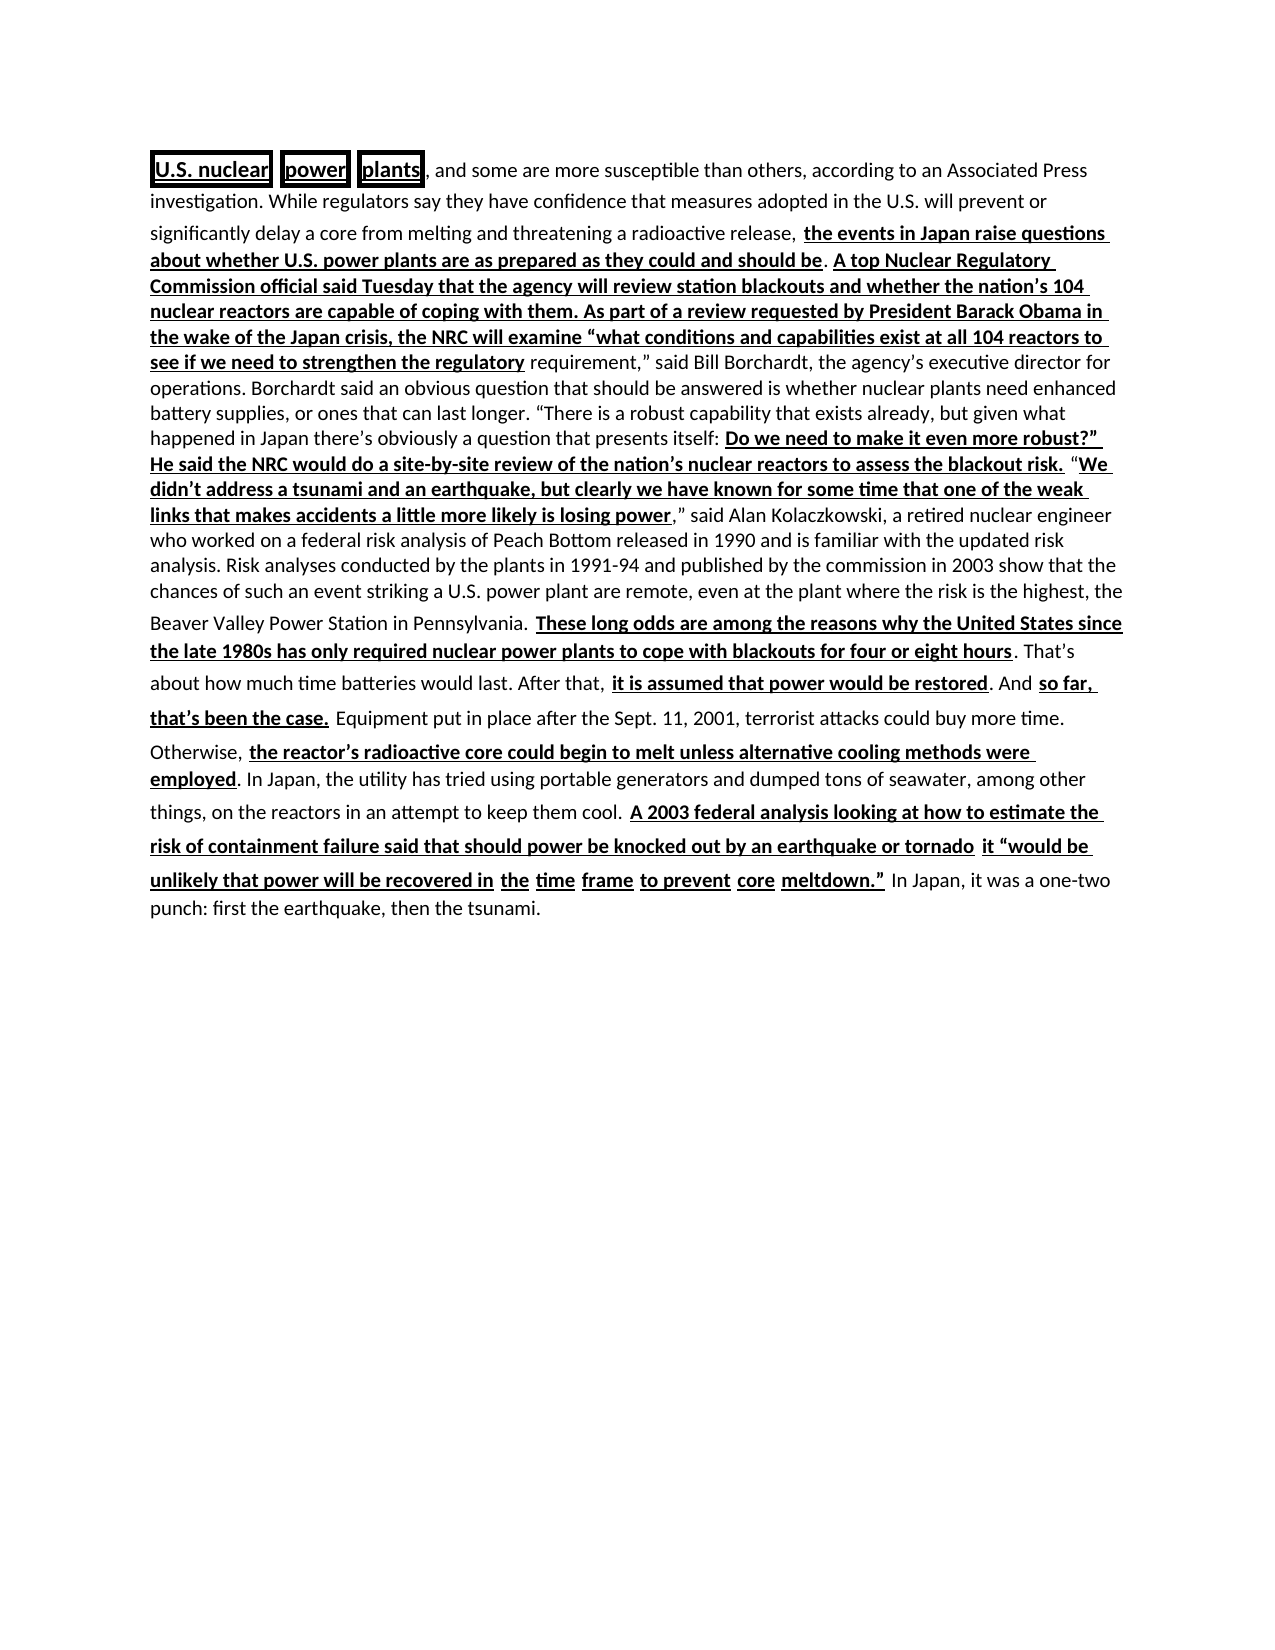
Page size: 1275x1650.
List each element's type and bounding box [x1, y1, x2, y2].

text [150, 150, 1125, 920]
